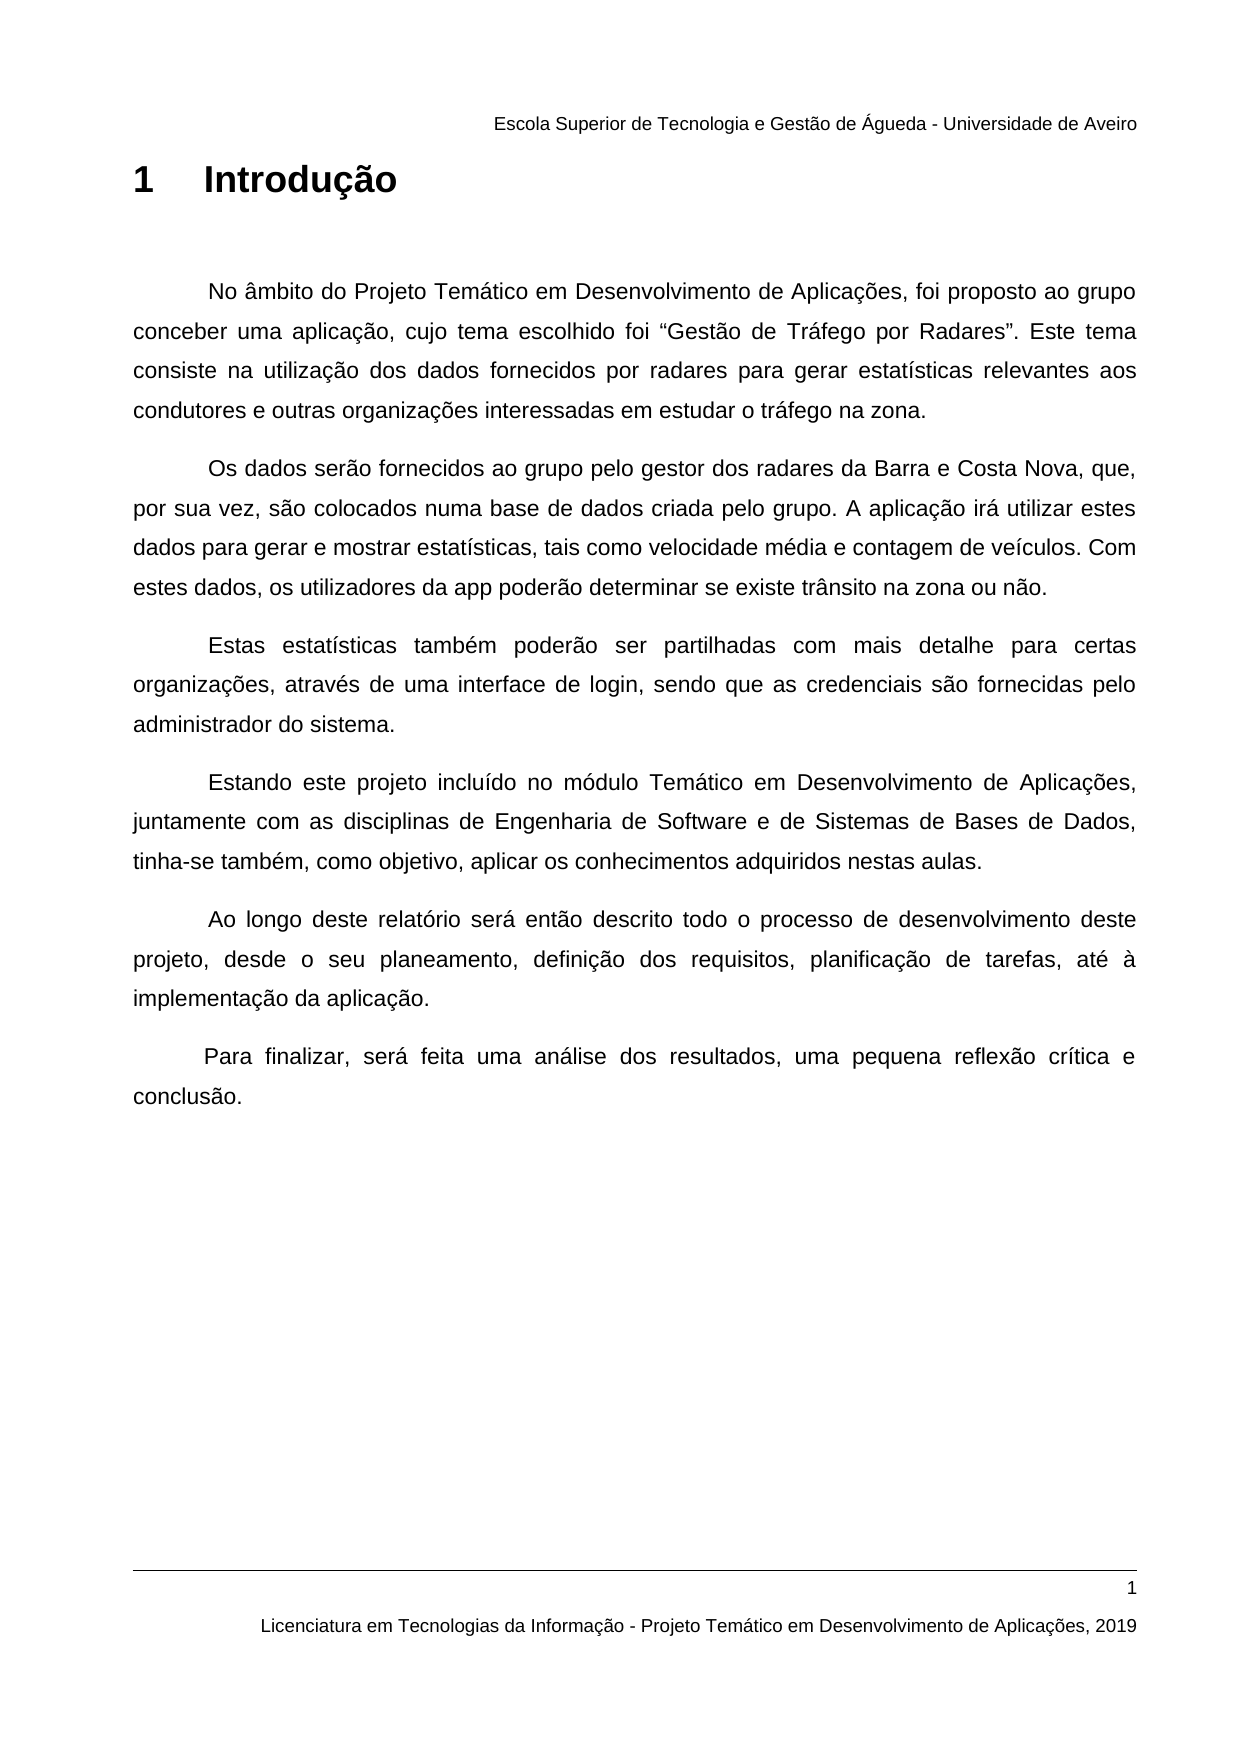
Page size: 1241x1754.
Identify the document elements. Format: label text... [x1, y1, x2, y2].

text Estas estatísticas também poderão ser partilhadas com mais detalhe para certas organizações, através de uma interface de login, sendo que as credenciais são fornecidas pelo administrador do sistema. [133, 632, 1137, 737]
text Os dados serão fornecidos ao grupo pelo gestor dos radares da Barra e Costa Nova, que, por sua vez, são colocados numa base de dados criada pelo grupo. A aplicação irá utilizar estes dados para gerar e mostrar estatísticas, tais como velocidade média e contagem de veículos. Com estes dados, os utilizadores da app poderão determinar se existe trânsito na zona ou não. [133, 455, 1137, 600]
text Ao longo deste relatório será então descrito todo o processo de desenvolvimento deste projeto, desde o seu planeamento, definição dos requisitos, planificação de tarefas, até à implementação da aplicação. [133, 906, 1137, 1011]
subtitle Introdução [133, 157, 1137, 201]
text Para finalizar, será feita uma análise dos resultados, uma pequena reflexão crítica e conclusão. [133, 1043, 1137, 1109]
text No âmbito do Projeto Temático em Desenvolvimento de Aplicações, foi proposto ao grupo conceber uma aplicação, cujo tema escolhido foi “Gestão de Tráfego por Radares”. Este tema consiste na utilização dos dados fornecidos por radares para gerar estatísticas relevantes aos condutores e outras organizações interessadas em estudar o tráfego na zona. [133, 278, 1137, 423]
text Estando este projeto incluído no módulo Temático em Desenvolvimento de Aplicações, juntamente com as disciplinas de Engenharia de Software e de Sistemas de Bases de Dados, tinha-se também, como objetivo, aplicar os conhecimentos adquiridos nestas aulas. [133, 769, 1137, 874]
